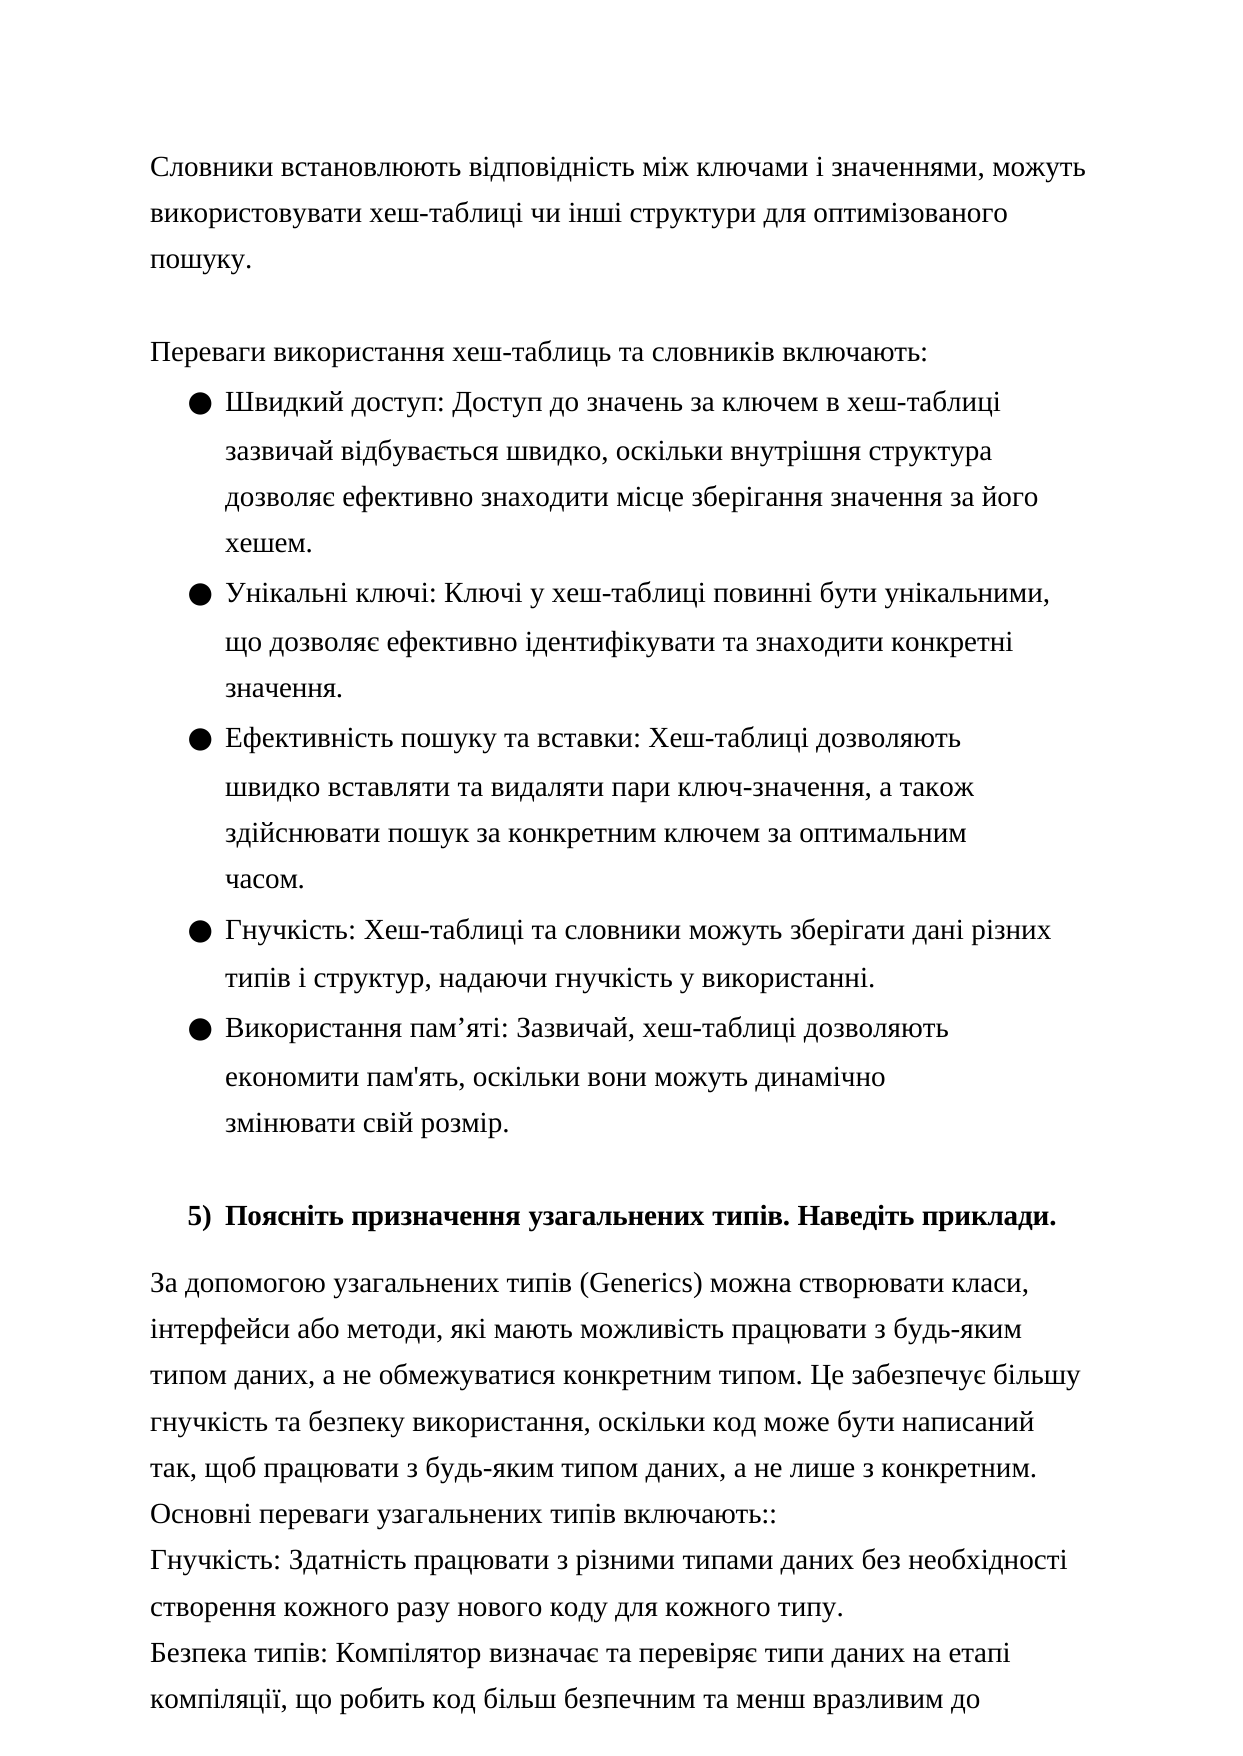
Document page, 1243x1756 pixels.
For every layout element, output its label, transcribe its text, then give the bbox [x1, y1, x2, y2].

text Основні переваги узагальнених типів включають:: [150, 1496, 1107, 1530]
subtitle Поясніть призначення узагальнених типів. Наведіть приклади. [187, 1198, 1107, 1232]
text Гнучкість: Здатність працювати з різними типами даних без необхідності створення кожного разу нового коду для кожного типу. [150, 1542, 1107, 1622]
text За допомогою узагальнених типів (Generics) можна створювати класи, інтерфейси або методи, які мають можливість працювати з будь-яким типом даних, а не обмежуватися конкретним типом. Це забезпечує більшу гнучкість та безпеку використання, оскільки код може бути написаний так, щоб працювати з будь-яким типом даних, а не лише з конкретним. [150, 1265, 1082, 1483]
list Унікальні ключі: Ключі у хеш-таблиці повинні бути унікальними, що дозволяє ефективно ідентифікувати та знаходити конкретні значення. [187, 572, 1051, 704]
list Гнучкість: Хеш-таблиці та словники можуть зберігати дані різних типів і структур, надаючи гнучкість у використанні. [187, 908, 1052, 994]
list Використання пам’яті: Зазвичай, хеш-таблиці дозволяють економити пам'ять, оскільки вони можуть динамічно змінювати свій розмір. [187, 1007, 950, 1139]
text Словники встановлюють відповідність між ключами і значеннями, можуть використовувати хеш-таблиці чи інші структури для оптимізованого пошуку. [150, 149, 1101, 275]
text Переваги використання хеш-таблиць та словників включають: [150, 334, 1107, 368]
text Безпека типів: Компілятор визначає та перевіряє типи даних на етапі компіляції, що робить код більш безпечним та менш вразливим до [150, 1635, 1052, 1715]
list Швидкий доступ: Доступ до значень за ключем в хеш-таблиці зазвичай відбувається швидко, оскільки внутрішня структура дозволяє ефективно знаходити місце зберігання значення за його хешем. [187, 381, 1040, 559]
list Ефективність пошуку та вставки: Хеш-таблиці дозволяють швидко вставляти та видаляти пари ключ-значення, а також здійснювати пошук за конкретним ключем за оптимальним часом. [187, 717, 975, 895]
